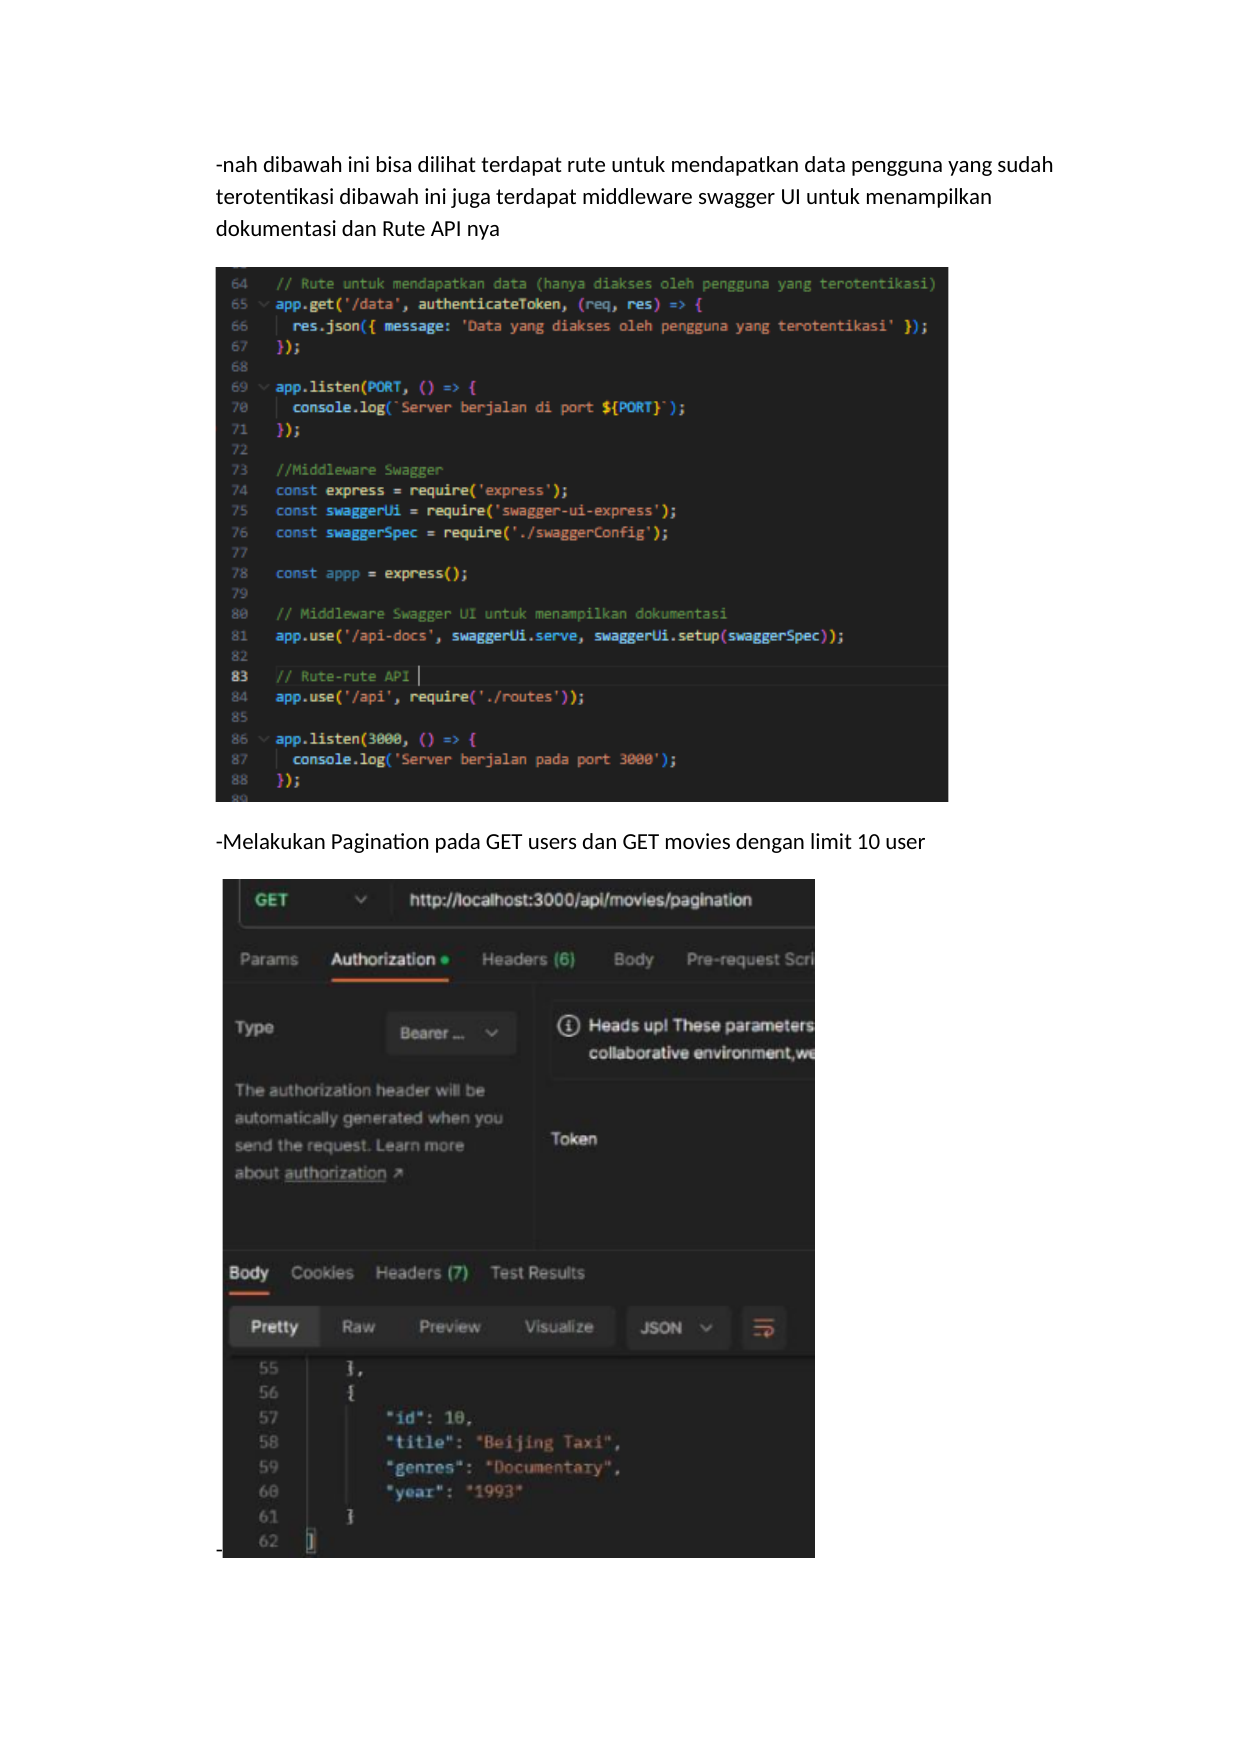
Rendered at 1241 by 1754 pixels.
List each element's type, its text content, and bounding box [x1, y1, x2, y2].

text -Melakukan Pagination pada GET users dan GET movies dengan limit 10 user [216, 827, 1090, 855]
text -nah dibawah ini bisa dilihat terdapat rute untuk mendapatkan data pengguna yang sudah terotentikasi dibawah ini juga terdapat middleware swagger UI untuk menampilkan dokumentasi dan Rute API nya [216, 150, 1090, 242]
picture [222, 879, 815, 1558]
picture [215, 267, 949, 802]
